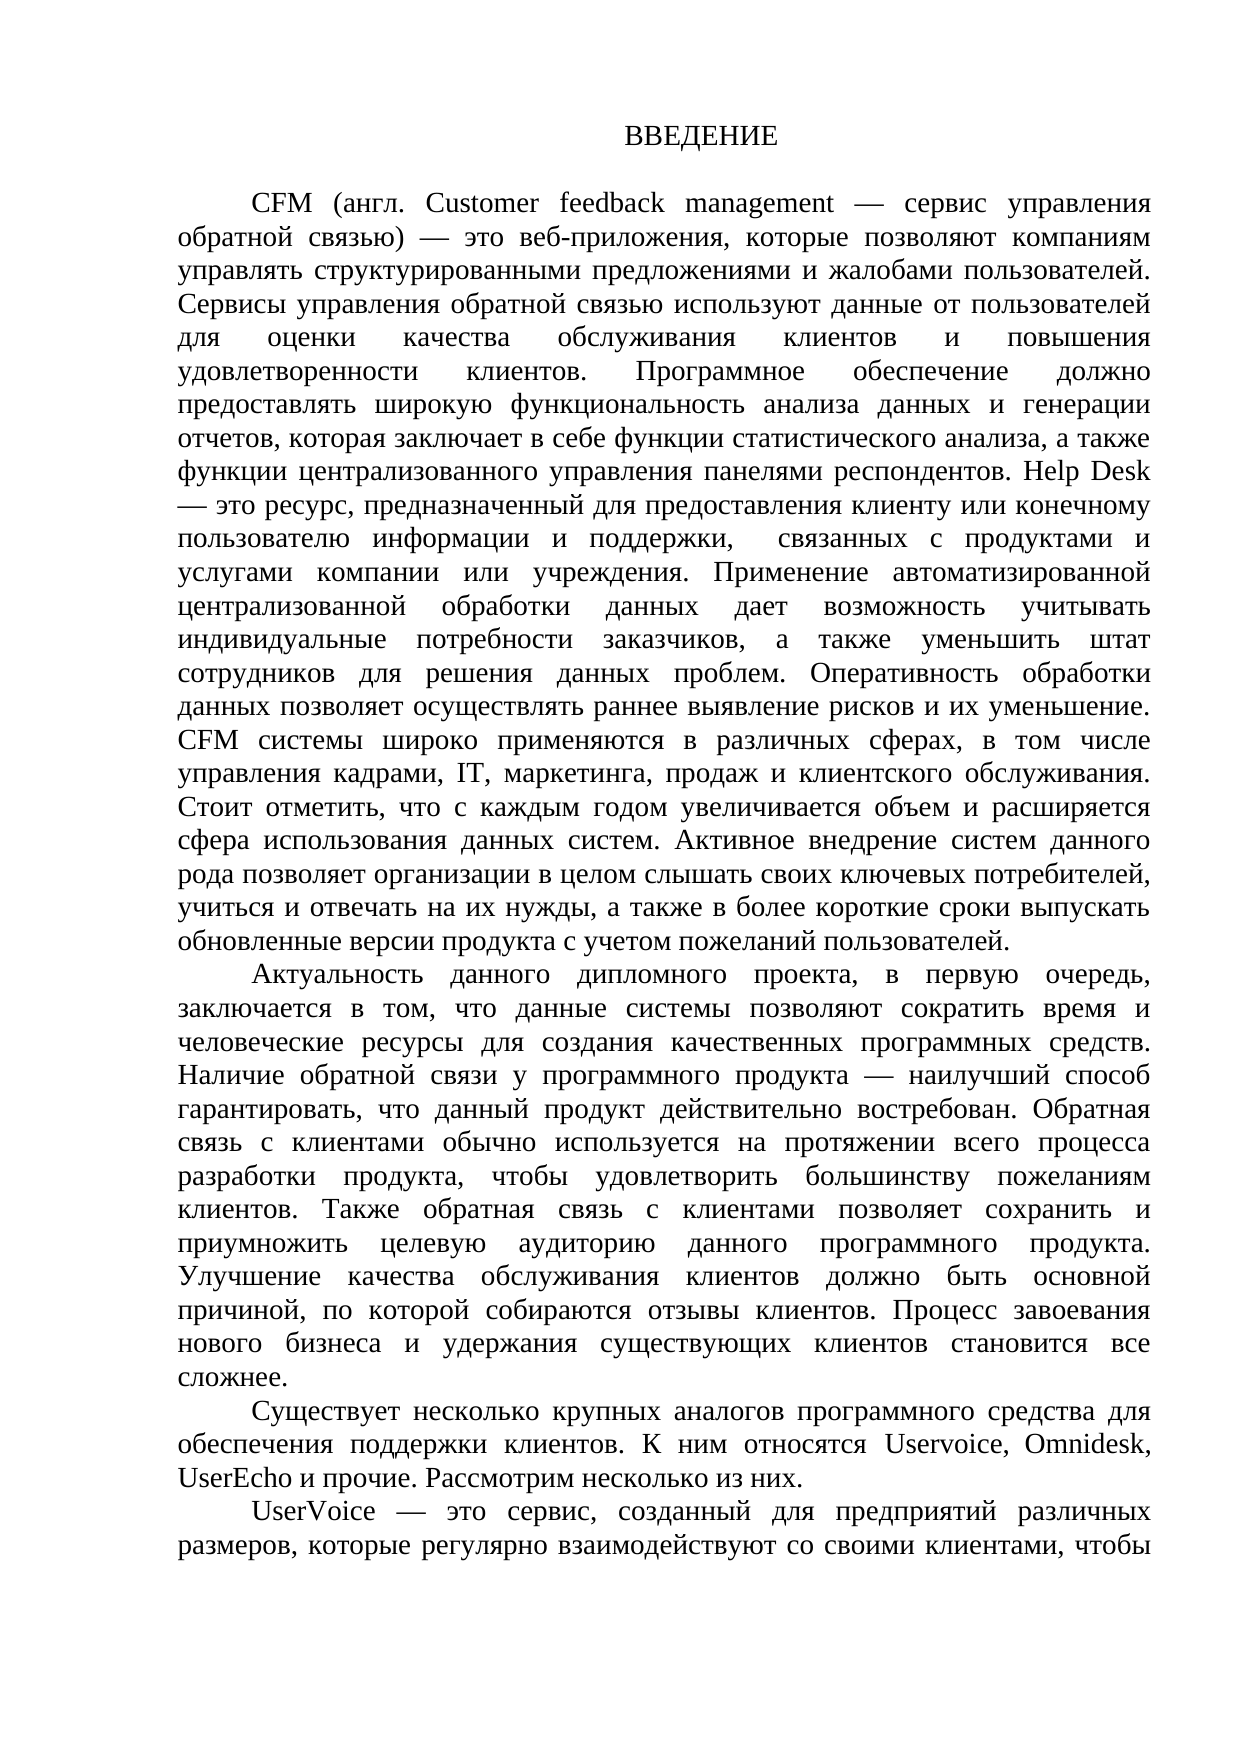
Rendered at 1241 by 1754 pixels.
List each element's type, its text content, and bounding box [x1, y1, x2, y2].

text CFM (англ. Customer feedback management — сервис управления обратной связью) — это веб-приложения, которые позволяют компаниям управлять структурированными предложениями и жалобами пользователей. Сервисы управления обратной связью используют данные от пользователей для оценки качества обслуживания клиентов и повышения удовлетворенности клиентов. Программное обеспечение должно предоставлять широкую функциональность анализа данных и генерации отчетов, которая заключает в себе функции статистического анализа, а также функции централизованного управления панелями респондентов. Help Desk — это ресурс, предназначенный для предоставления клиенту или конечному пользователю информации и поддержки, связанных с продуктами и услугами компании или учреждения. Применение автоматизированной централизованной обработки данных дает возможность учитывать индивидуальные потребности заказчиков, а также уменьшить штат сотрудников для решения данных проблем. Оперативность обработки данных позволяет осуществлять раннее выявление рисков и их уменьшение. CFM системы широко применяются в различных сферах, в том числе управления кадрами, IT, маркетинга, продаж и клиентского обслуживания. Стоит отметить, что с каждым годом увеличивается объем и расширяется сфера использования данных систем. Активное внедрение систем данного рода позволяет организации в целом слышать своих ключевых потребителей, учиться и отвечать на их нужды, а также в более короткие сроки выпускать обновленные версии продукта с учетом пожеланий пользователей. [177, 185, 1152, 957]
text Актуальность данного дипломного проекта, в первую очередь, заключается в том, что данные системы позволяют сократить время и человеческие ресурсы для создания качественных программных средств. Наличие обратной связи у программного продукта — наилучший способ гарантировать, что данный продукт действительно востребован. Обратная связь с клиентами обычно используется на протяжении всего процесса разработки продукта, чтобы удовлетворить большинству пожеланиям клиентов. Также обратная связь с клиентами позволяет сохранить и приумножить целевую аудиторию данного программного продукта. Улучшение качества обслуживания клиентов должно быть основной причиной, по которой собираются отзывы клиентов. Процесс завоевания нового бизнеса и удержания существующих клиентов становится все сложнее. [177, 957, 1152, 1393]
text ВВЕДЕНИЕ [177, 118, 1152, 152]
text Существует несколько крупных аналогов программного средства для обеспечения поддержки клиентов. К ним относятся Uservoice, Omnidesk, UserEcho и прочие. Рассмотрим несколько из них. [177, 1393, 1152, 1493]
